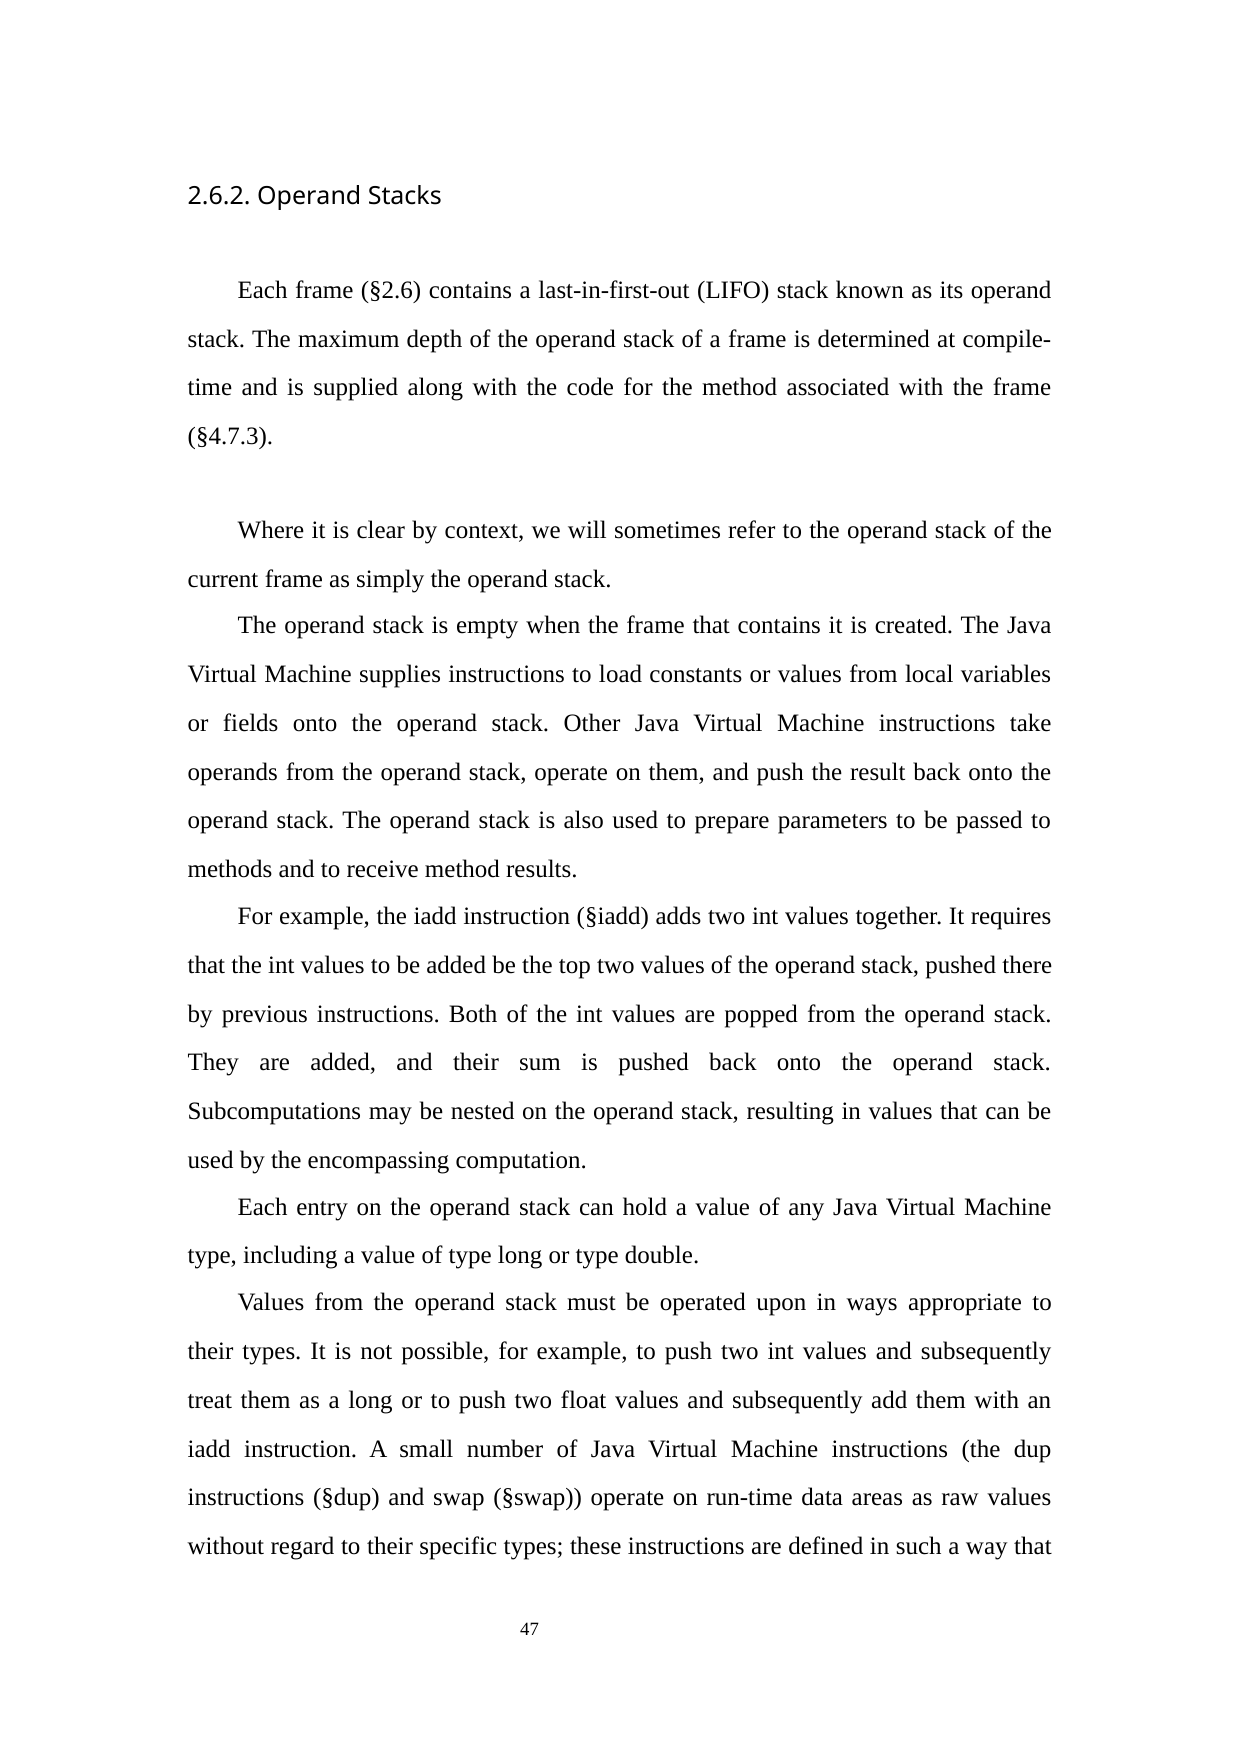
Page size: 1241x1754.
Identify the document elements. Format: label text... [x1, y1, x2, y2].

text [187, 1286, 1053, 1562]
subtitle 2.6.2. Operand Stacks [187, 162, 1053, 227]
text Each entry on the operand stack can hold a value of any Java Virtual Machine type, including a value of type long or type double. [187, 1190, 1053, 1271]
text Each frame (§2.6) contains a last-in-first-out (LIFO) stack known as its operand stack. The maximum depth of the operand stack of a frame is determined at compile-time and is supplied along with the code for the method associated with the frame (§4.7.3). [187, 273, 1053, 452]
text The operand stack is empty when the frame that contains it is created. The Java Virtual Machine supplies instructions to load constants or values from local variables or fields onto the operand stack. Other Java Virtual Machine instructions take operands from the operand stack, operate on them, and push the result back onto the operand stack. The operand stack is also used to prepare parameters to be passed to methods and to receive method results. [187, 609, 1053, 885]
text For example, the iadd instruction (§iadd) adds two int values together. It requires that the int values to be added be the top two values of the operand stack, pushed there by previous instructions. Both of the int values are popped from the operand stack. They are added, and their sum is pushed back onto the operand stack. Subcomputations may be nested on the operand stack, resulting in values that can be used by the encompassing computation. [187, 899, 1053, 1176]
text Where it is clear by context, we will sometimes refer to the operand stack of the current frame as simply the operand stack. [187, 513, 1053, 594]
